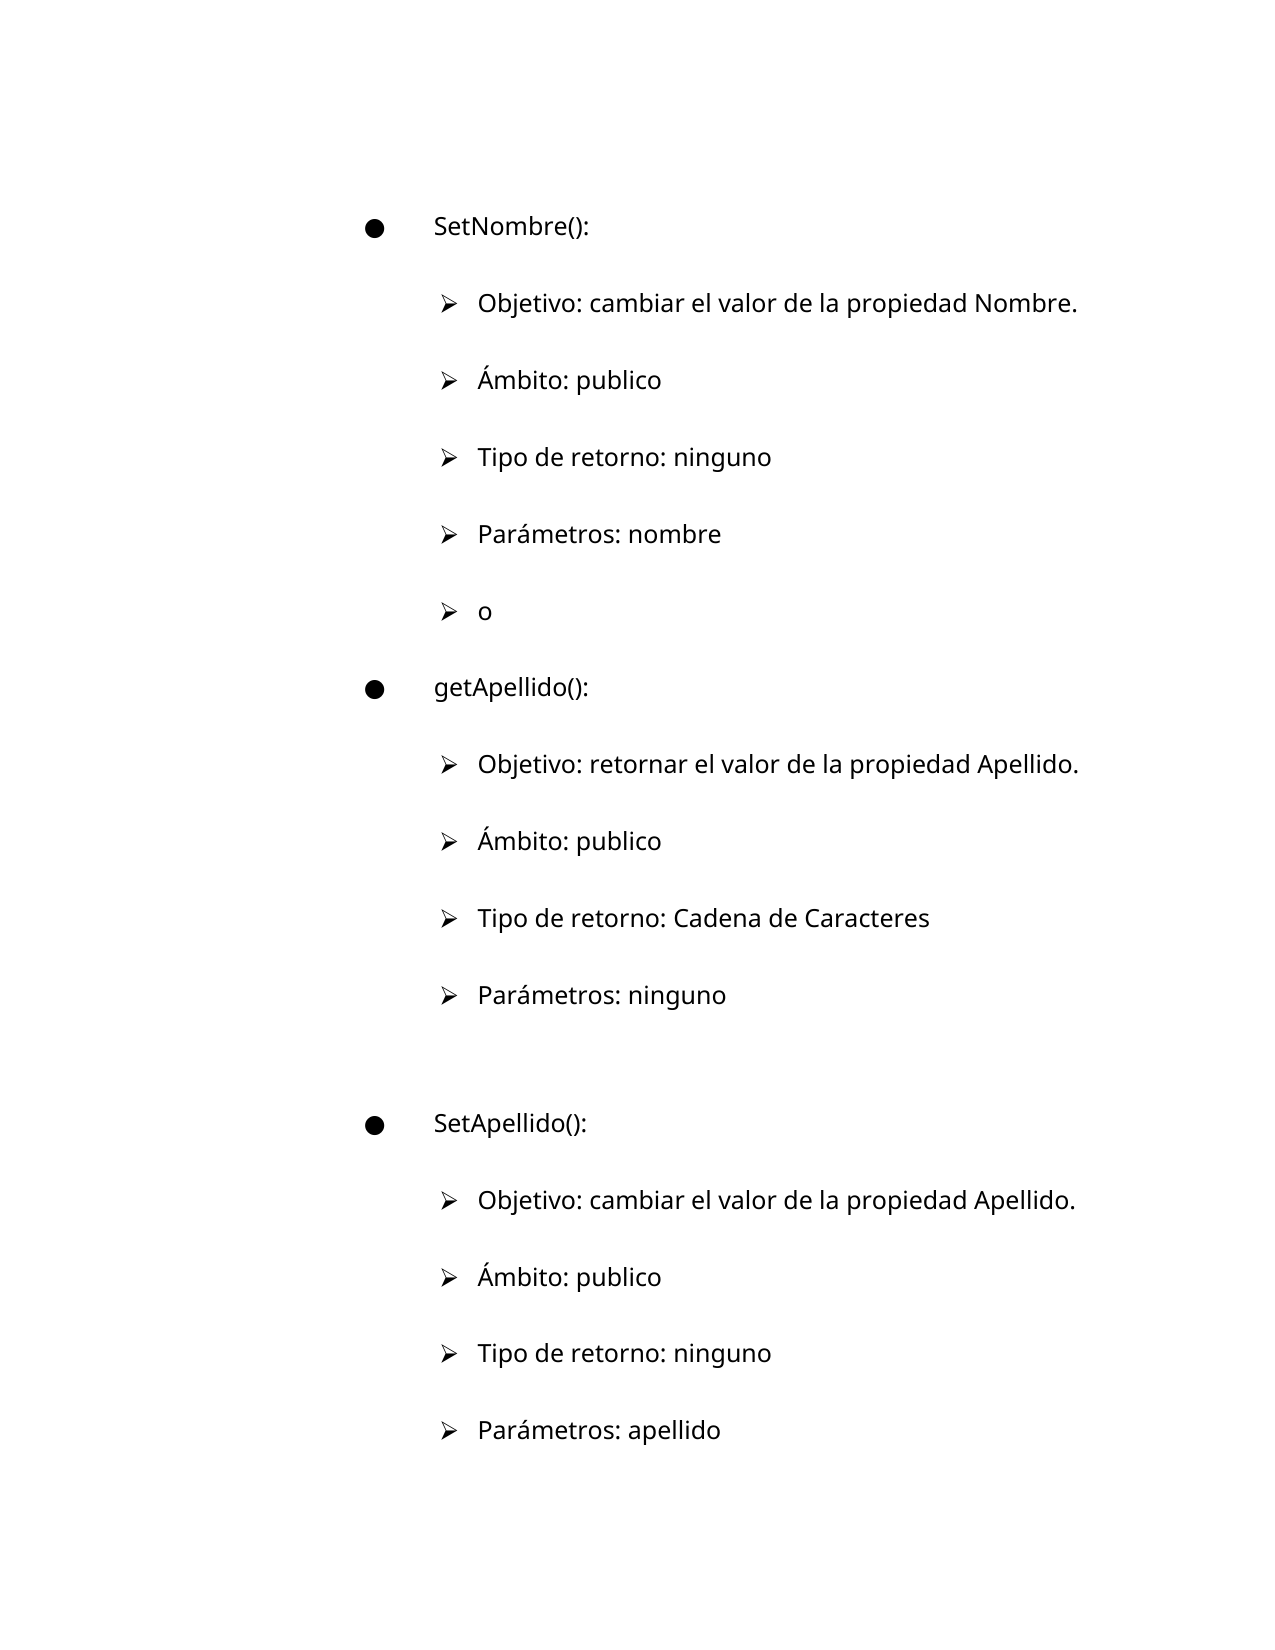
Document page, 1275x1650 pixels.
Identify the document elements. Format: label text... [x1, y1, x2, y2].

list Ámbito: publico [440, 352, 1098, 404]
list Tipo de retorno: ninguno [440, 429, 1098, 481]
list Parámetros: ninguno [440, 967, 1098, 1019]
list Objetivo: retornar el valor de la propiedad Apellido. [440, 737, 1098, 788]
list Ámbito: publico [440, 814, 1098, 865]
list SetApellido(): [363, 1095, 1098, 1147]
list Objetivo: cambiar el valor de la propiedad Apellido. [440, 1172, 1098, 1223]
list Tipo de retorno: Cadena de Caracteres [440, 891, 1098, 942]
list Ámbito: publico [440, 1249, 1098, 1300]
list Tipo de retorno: ninguno [440, 1326, 1098, 1377]
list Parámetros: apellido [440, 1403, 1098, 1454]
list getApellido(): [363, 660, 1098, 711]
list o [440, 583, 1098, 634]
list Parámetros: nombre [440, 506, 1098, 557]
list SetNombre(): [363, 199, 1098, 250]
list Objetivo: cambiar el valor de la propiedad Nombre. [440, 276, 1098, 327]
